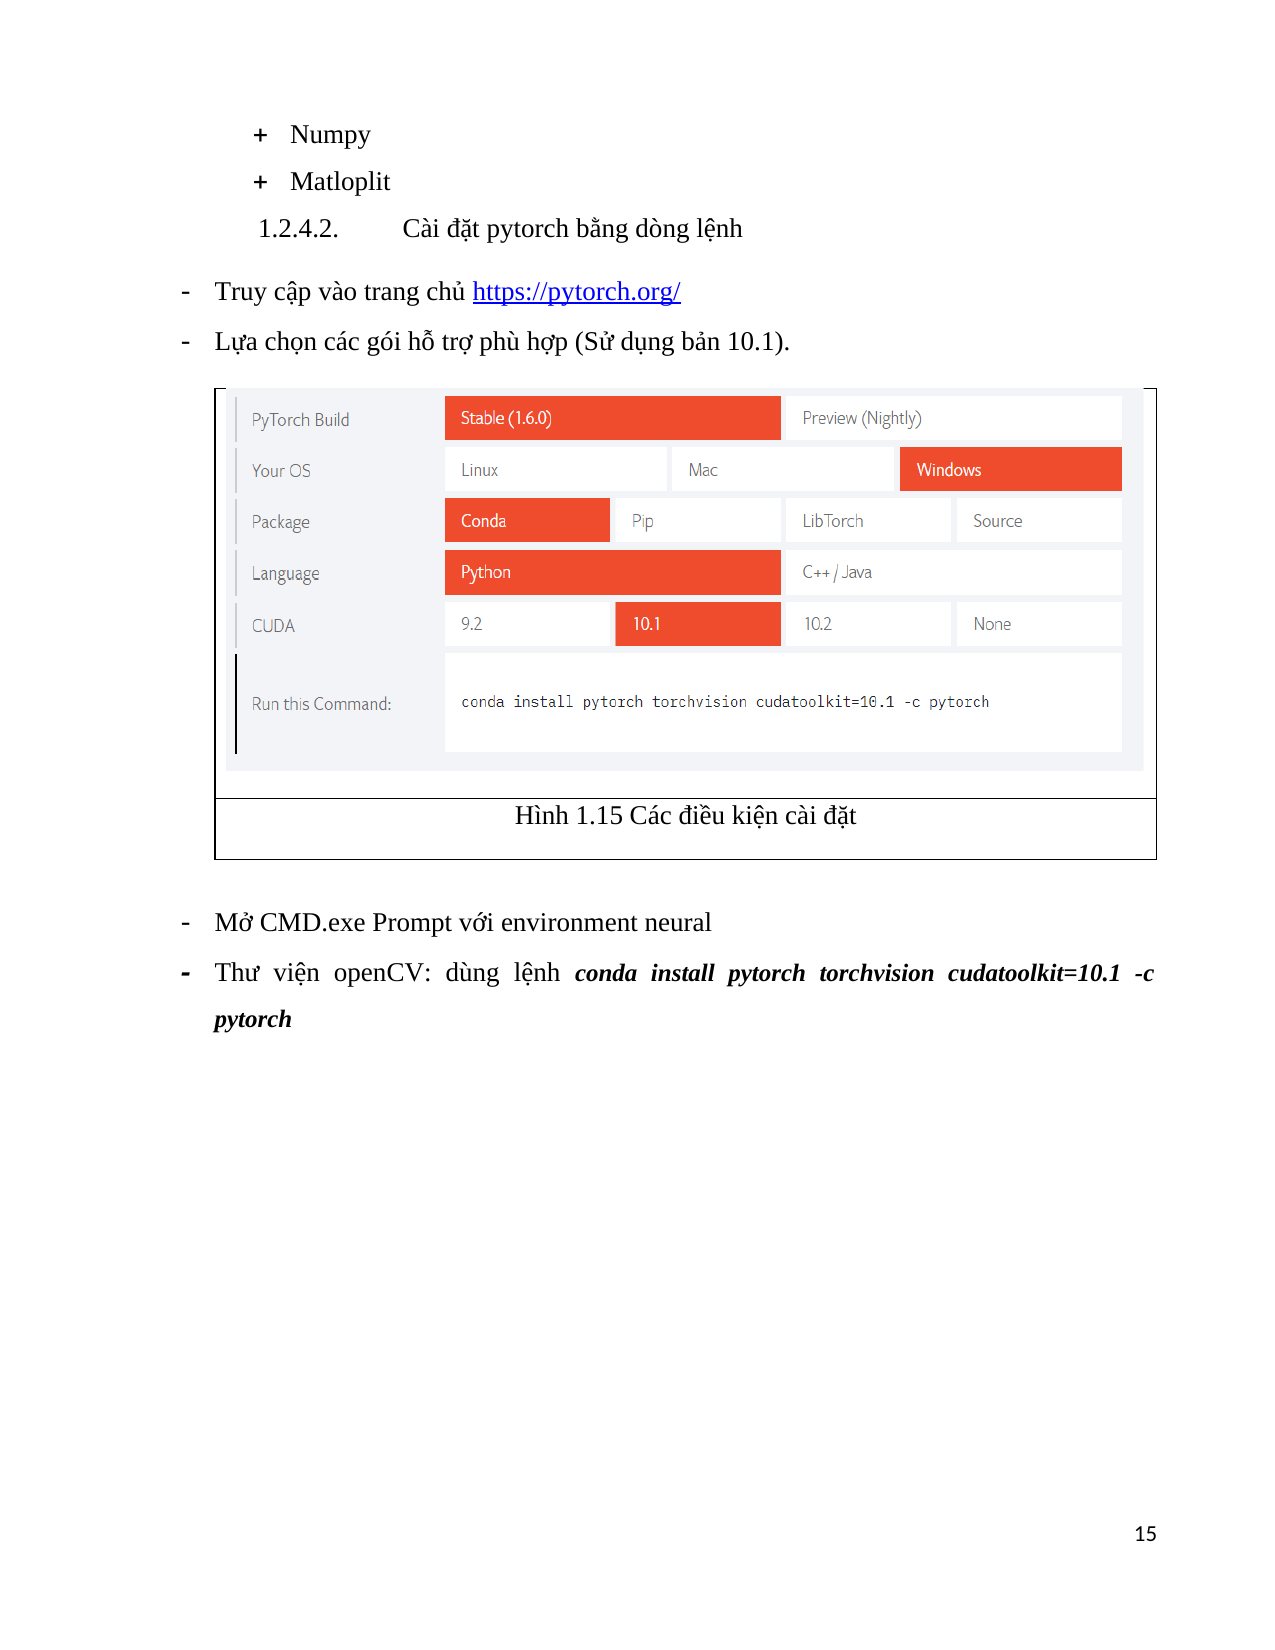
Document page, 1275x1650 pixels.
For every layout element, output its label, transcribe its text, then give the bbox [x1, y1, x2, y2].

text Thư viện openCV: dùng lệnh conda install pytorch torchvision cudatoolkit=10.1 -c pytorch [177, 956, 1157, 1033]
text Mở CMD.exe Prompt với environment neural [177, 906, 1157, 939]
list Cài đặt pytorch bằng dòng lệnh [258, 212, 1157, 243]
table_cell Hình 1.15 Các điều kiện cài đặt [216, 799, 1156, 858]
text Lựa chọn các gói hỗ trợ phù hợp (Sử dụng bản 10.1). [177, 325, 1157, 359]
text Numpy [252, 118, 1157, 149]
text Matloplit [252, 165, 1157, 196]
table_header [216, 389, 1156, 798]
picture [226, 388, 1144, 771]
text Truy cập vào trang chủ https://pytorch.org/ [177, 275, 1157, 309]
